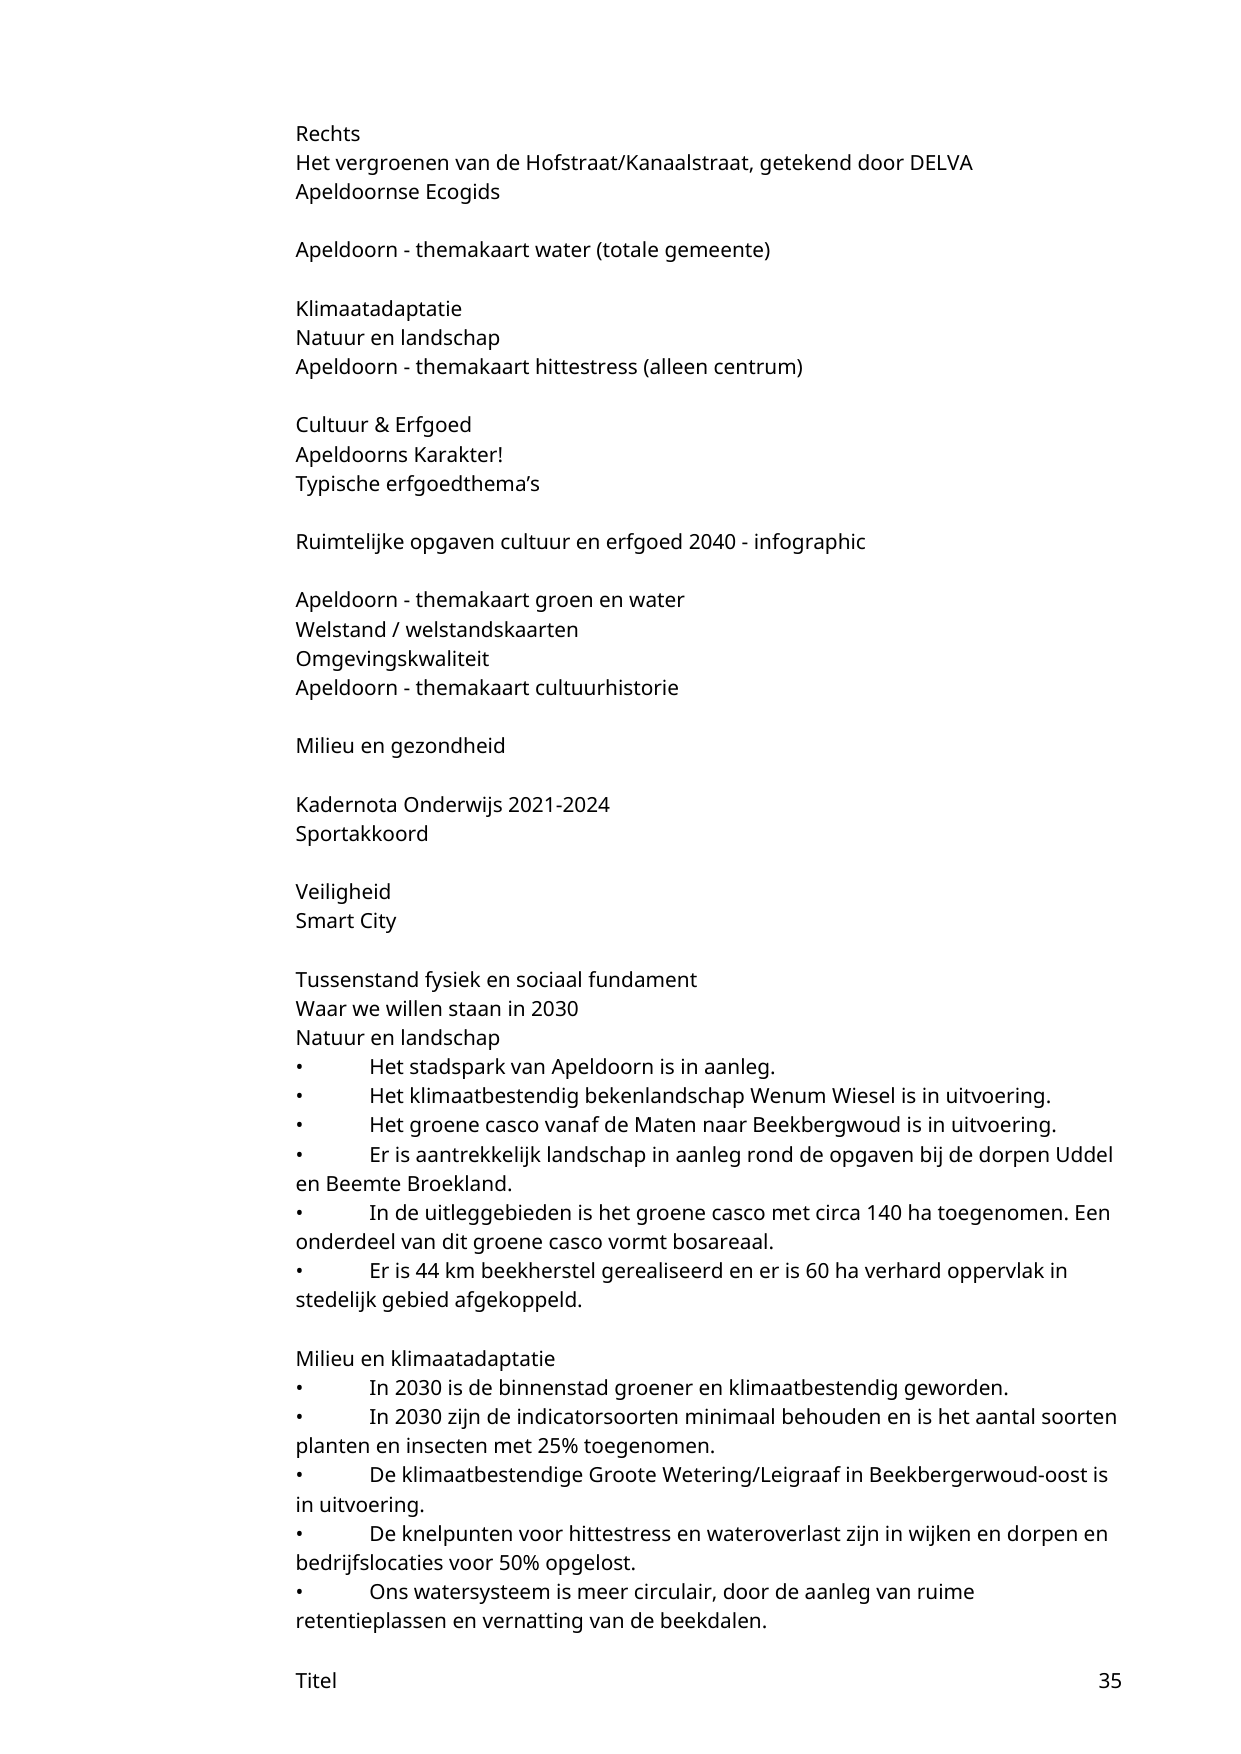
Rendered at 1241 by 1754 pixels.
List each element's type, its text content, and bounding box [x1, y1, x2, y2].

text • Er is 44 km beekherstel gerealiseerd en er is 60 ha verhard oppervlak in stedelijk gebied afgekoppeld. [295, 1256, 1122, 1314]
text Milieu en gezondheid [295, 731, 1122, 760]
text Tussenstand fysiek en sociaal fundament [295, 964, 1122, 993]
text • Het groene casco vanaf de Maten naar Beekbergwoud is in uitvoering. [295, 1110, 1122, 1139]
text Kadernota Onderwijs 2021-2024 [295, 789, 1122, 818]
text Welstand / welstandskaarten [295, 614, 1122, 643]
text • Het klimaatbestendig bekenlandschap Wenum Wiesel is in uitvoering. [295, 1081, 1122, 1110]
text Apeldoorn - themakaart groen en water [295, 585, 1122, 614]
text • De knelpunten voor hittestress en wateroverlast zijn in wijken en dorpen en bedrijfslocaties voor 50% opgelost. [295, 1518, 1122, 1576]
text Omgevingskwaliteit [295, 643, 1122, 672]
text • Ons watersysteem is meer circulair, door de aanleg van ruime retentieplassen en vernatting van de beekdalen. [295, 1576, 1122, 1635]
text Waar we willen staan in 2030 [295, 993, 1122, 1022]
text • Er is aantrekkelijk landschap in aanleg rond de opgaven bij de dorpen Uddel en Beemte Broekland. [295, 1139, 1122, 1197]
text Natuur en landschap [295, 1022, 1122, 1051]
text Natuur en landschap [295, 322, 1122, 351]
text Apeldoorn - themakaart cultuurhistorie [295, 672, 1122, 701]
text Typische erfgoedthema’s [295, 468, 1122, 497]
text Apeldoorn - themakaart hittestress (alleen centrum) [295, 351, 1122, 381]
text Ruimtelijke opgaven cultuur en erfgoed 2040 - infographic [295, 526, 1122, 556]
text • In 2030 zijn de indicatorsoorten minimaal behouden en is het aantal soorten planten en insecten met 25% toegenomen. [295, 1401, 1122, 1460]
text • De klimaatbestendige Groote Wetering/Leigraaf in Beekbergerwoud-oost is in uitvoering. [295, 1460, 1122, 1518]
text Apeldoorn - themakaart water (totale gemeente) [295, 235, 1122, 264]
text Milieu en klimaatadaptatie [295, 1343, 1122, 1372]
text Apeldoorns Karakter! [295, 439, 1122, 468]
text • In 2030 is de binnenstad groener en klimaatbestendig geworden. [295, 1372, 1122, 1401]
text Veiligheid [295, 876, 1122, 906]
text Smart City [295, 906, 1122, 935]
text Sportakkoord [295, 818, 1122, 847]
text Cultuur & Erfgoed [295, 410, 1122, 439]
text Het vergroenen van de Hofstraat/Kanaalstraat, getekend door DELVA [295, 147, 1122, 176]
text • Het stadspark van Apeldoorn is in aanleg. [295, 1051, 1122, 1081]
text • In de uitleggebieden is het groene casco met circa 140 ha toegenomen. Een onderdeel van dit groene casco vormt bosareaal. [295, 1197, 1122, 1256]
text Apeldoornse Ecogids [295, 176, 1122, 206]
text Rechts [295, 118, 1122, 147]
text Klimaatadaptatie [295, 293, 1122, 322]
